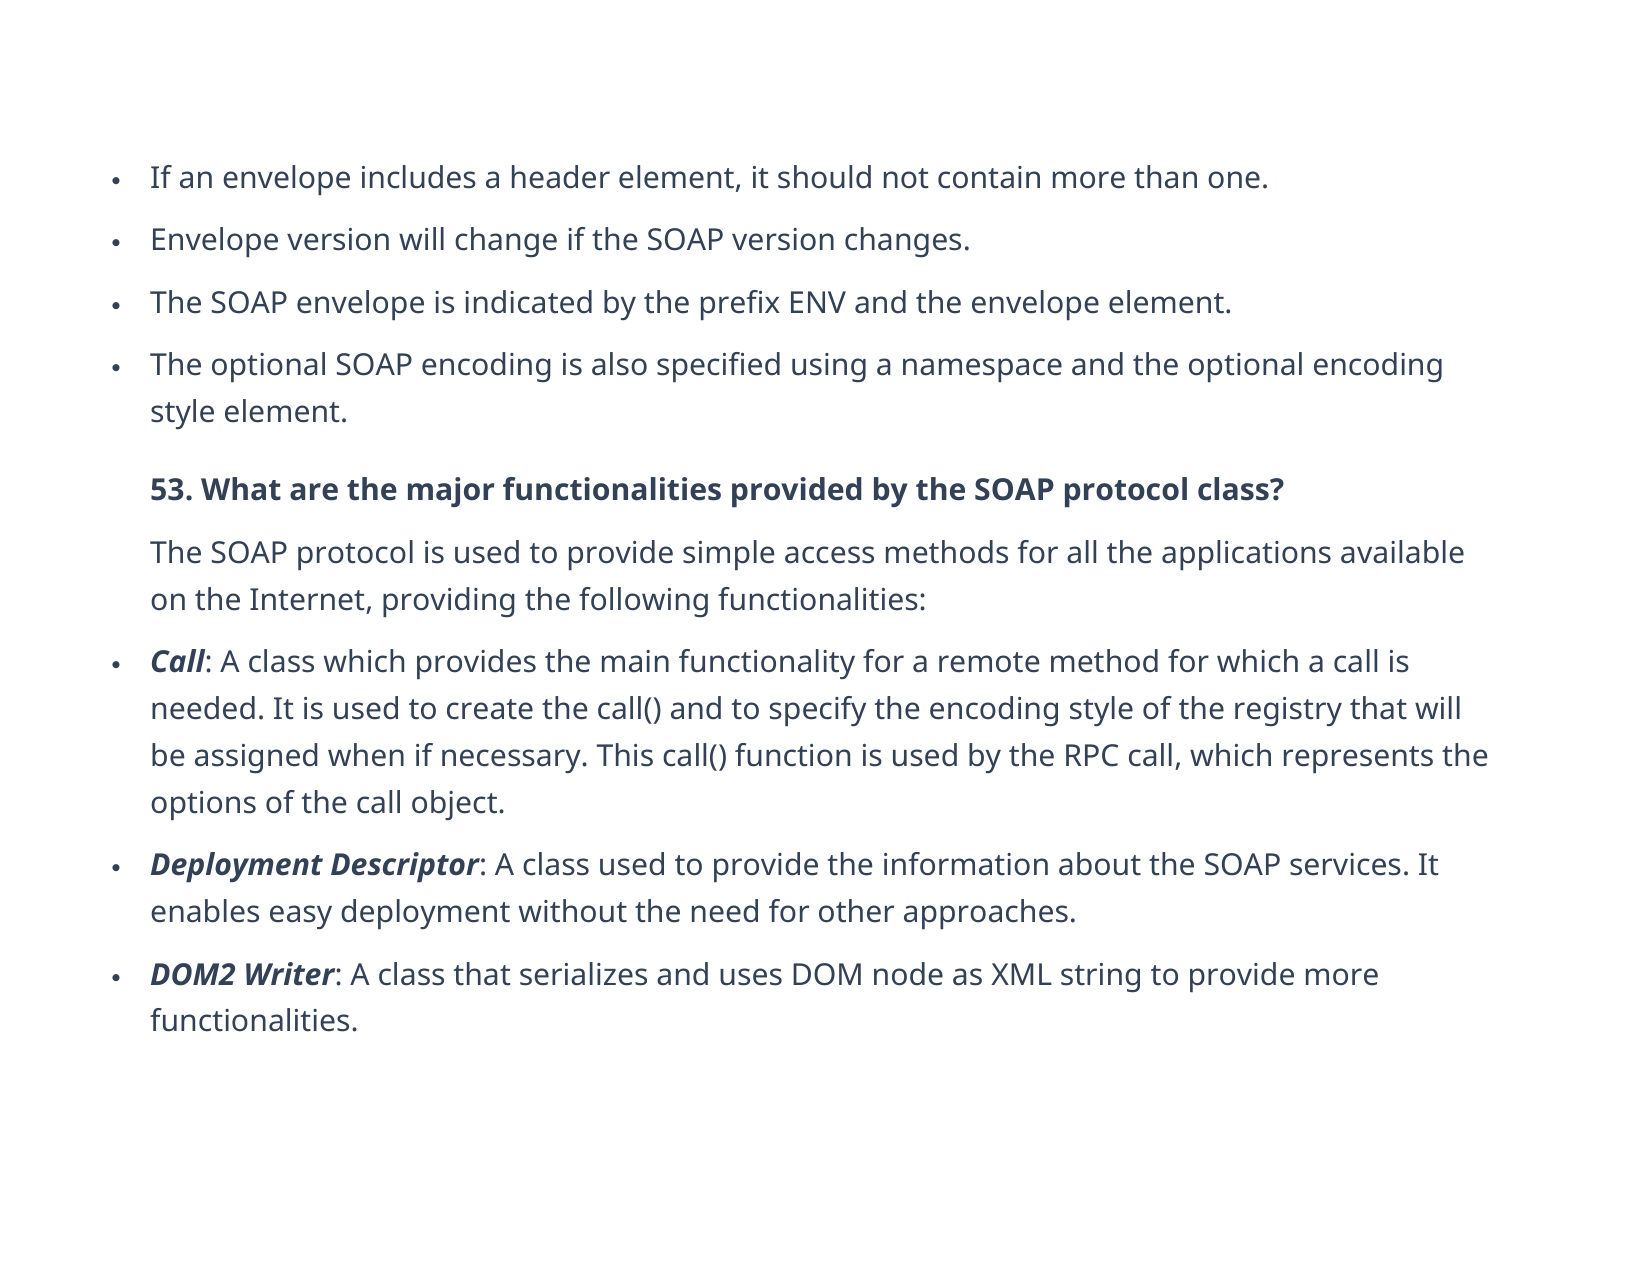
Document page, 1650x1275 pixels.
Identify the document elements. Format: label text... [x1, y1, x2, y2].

list DOM2 Writer: A class that serializes and uses DOM node as XML string to provide more functionalities. [112, 947, 1500, 1041]
list If an envelope includes a header element, it should not contain more than one. [112, 150, 1500, 197]
text The SOAP protocol is used to provide simple access methods for all the applications available on the Internet, providing the following functionalities: [150, 525, 1500, 619]
list The optional SOAP encoding is also specified using a namespace and the optional encoding style element. [112, 337, 1500, 431]
list Call: A class which provides the main functionality for a remote method for which a call is needed. It is used to create the call() and to specify the encoding style of the registry that will be assigned when if necessary. This call() function is used by the RPC call, which represents the options of the call object. [112, 634, 1500, 822]
subtitle 53. What are the major functionalities provided by the SOAP protocol class? [150, 462, 1500, 509]
list The SOAP envelope is indicated by the prefix ENV and the envelope element. [112, 275, 1500, 322]
list Deployment Descriptor: A class used to provide the information about the SOAP services. It enables easy deployment without the need for other approaches. [112, 837, 1500, 931]
list Envelope version will change if the SOAP version changes. [112, 212, 1500, 259]
